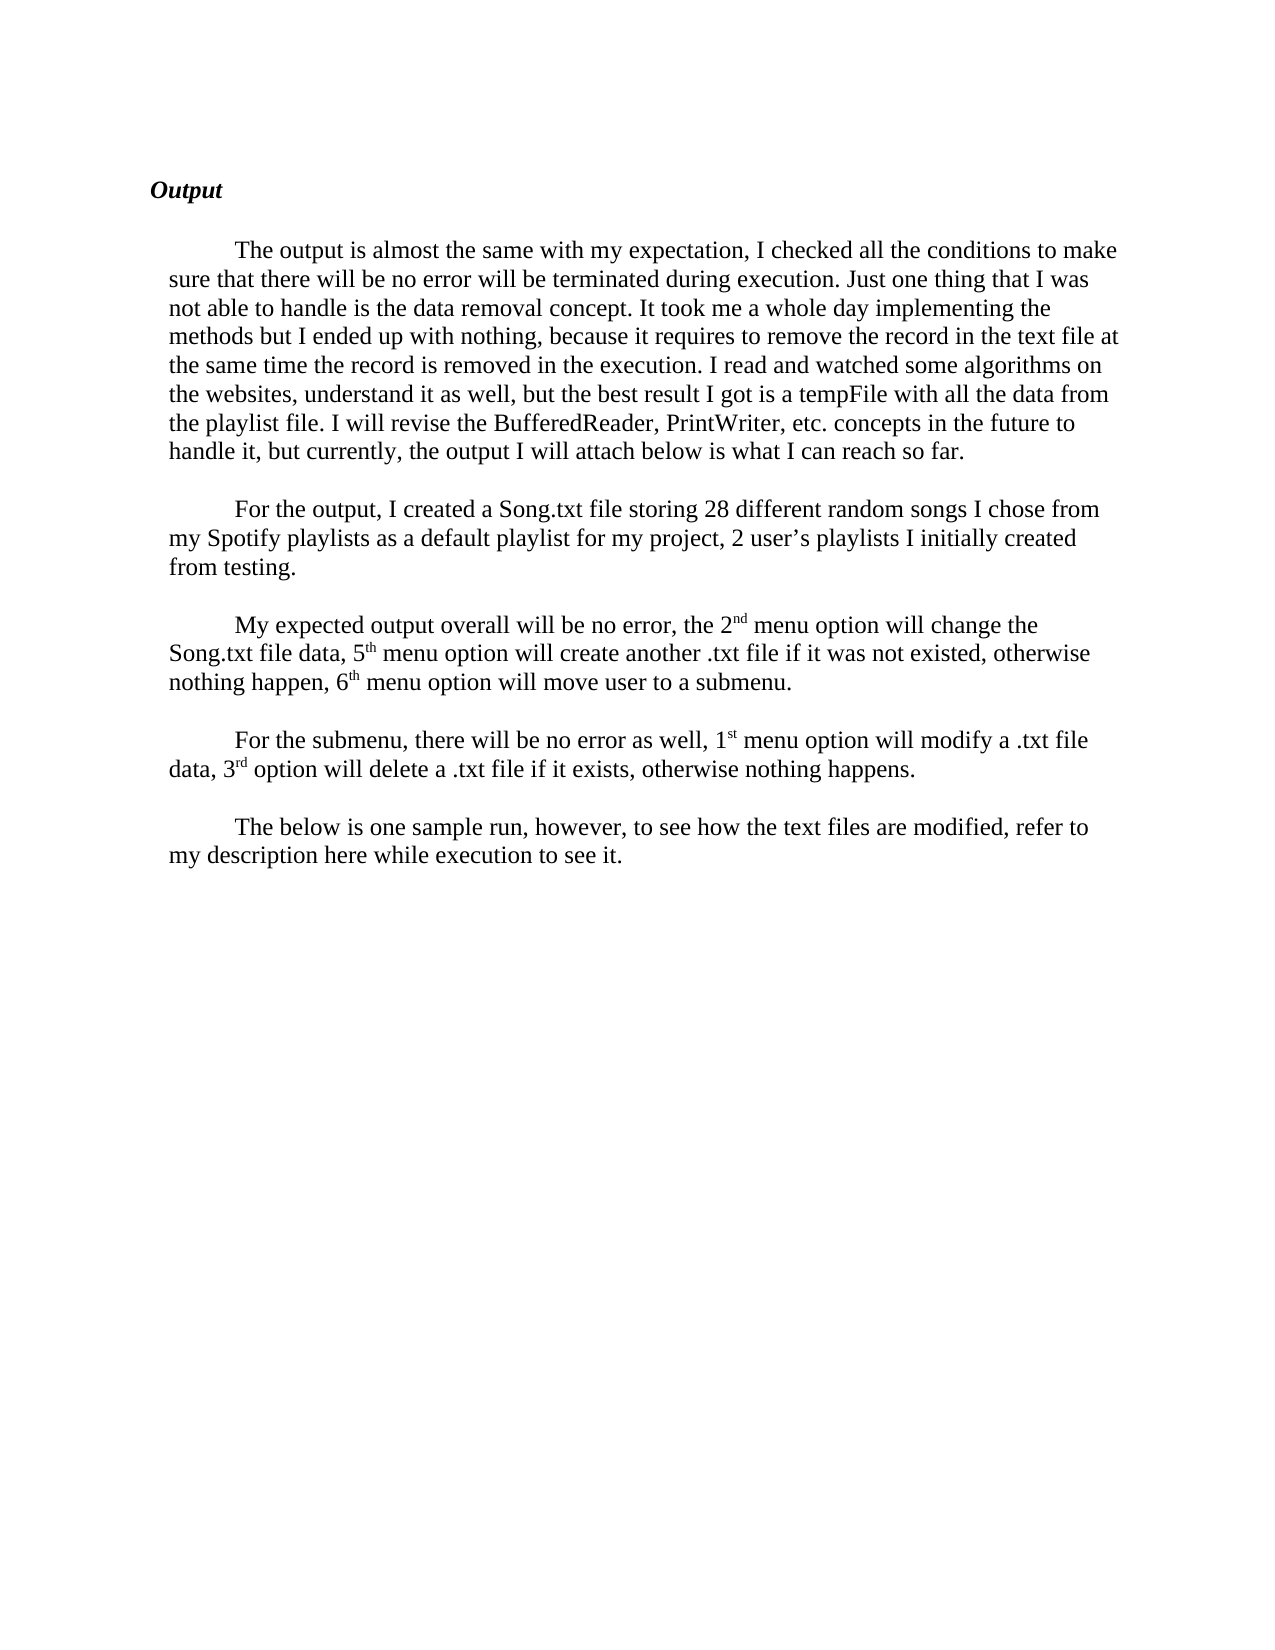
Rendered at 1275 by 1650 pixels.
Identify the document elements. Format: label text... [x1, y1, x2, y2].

text The below is one sample run, however, to see how the text files are modified, refer to my description here while execution to see it. [169, 812, 1125, 869]
text For the output, I created a Song.txt file storing 28 different random songs I chose from my Spotify playlists as a default playlist for my project, 2 user’s playlists I initially created from testing. [169, 494, 1125, 581]
text Output [150, 175, 1125, 204]
text For the submenu, there will be no error as well, 1st menu option will modify a .txt file data, 3rd option will delete a .txt file if it exists, otherwise nothing happens. [169, 725, 1125, 783]
text My expected output overall will be no error, the 2nd menu option will change the Song.txt file data, 5th menu option will create another .txt file if it was not existed, otherwise nothing happen, 6th menu option will move user to a submenu. [169, 610, 1125, 696]
text The output is almost the same with my expectation, I checked all the conditions to make sure that there will be no error will be terminated during execution. Just one thing that I was not able to handle is the data removal concept. It took me a whole day implementing the methods but I ended up with nothing, because it requires to remove the record in the text file at the same time the record is removed in the execution. I read and watched some algorithms on the websites, understand it as well, but the best result I got is a tempFile with all the data from the playlist file. I will revise the BufferedReader, PrintWriter, etc. concepts in the future to handle it, but currently, the output I will attach below is what I can reach so far. [169, 235, 1125, 465]
